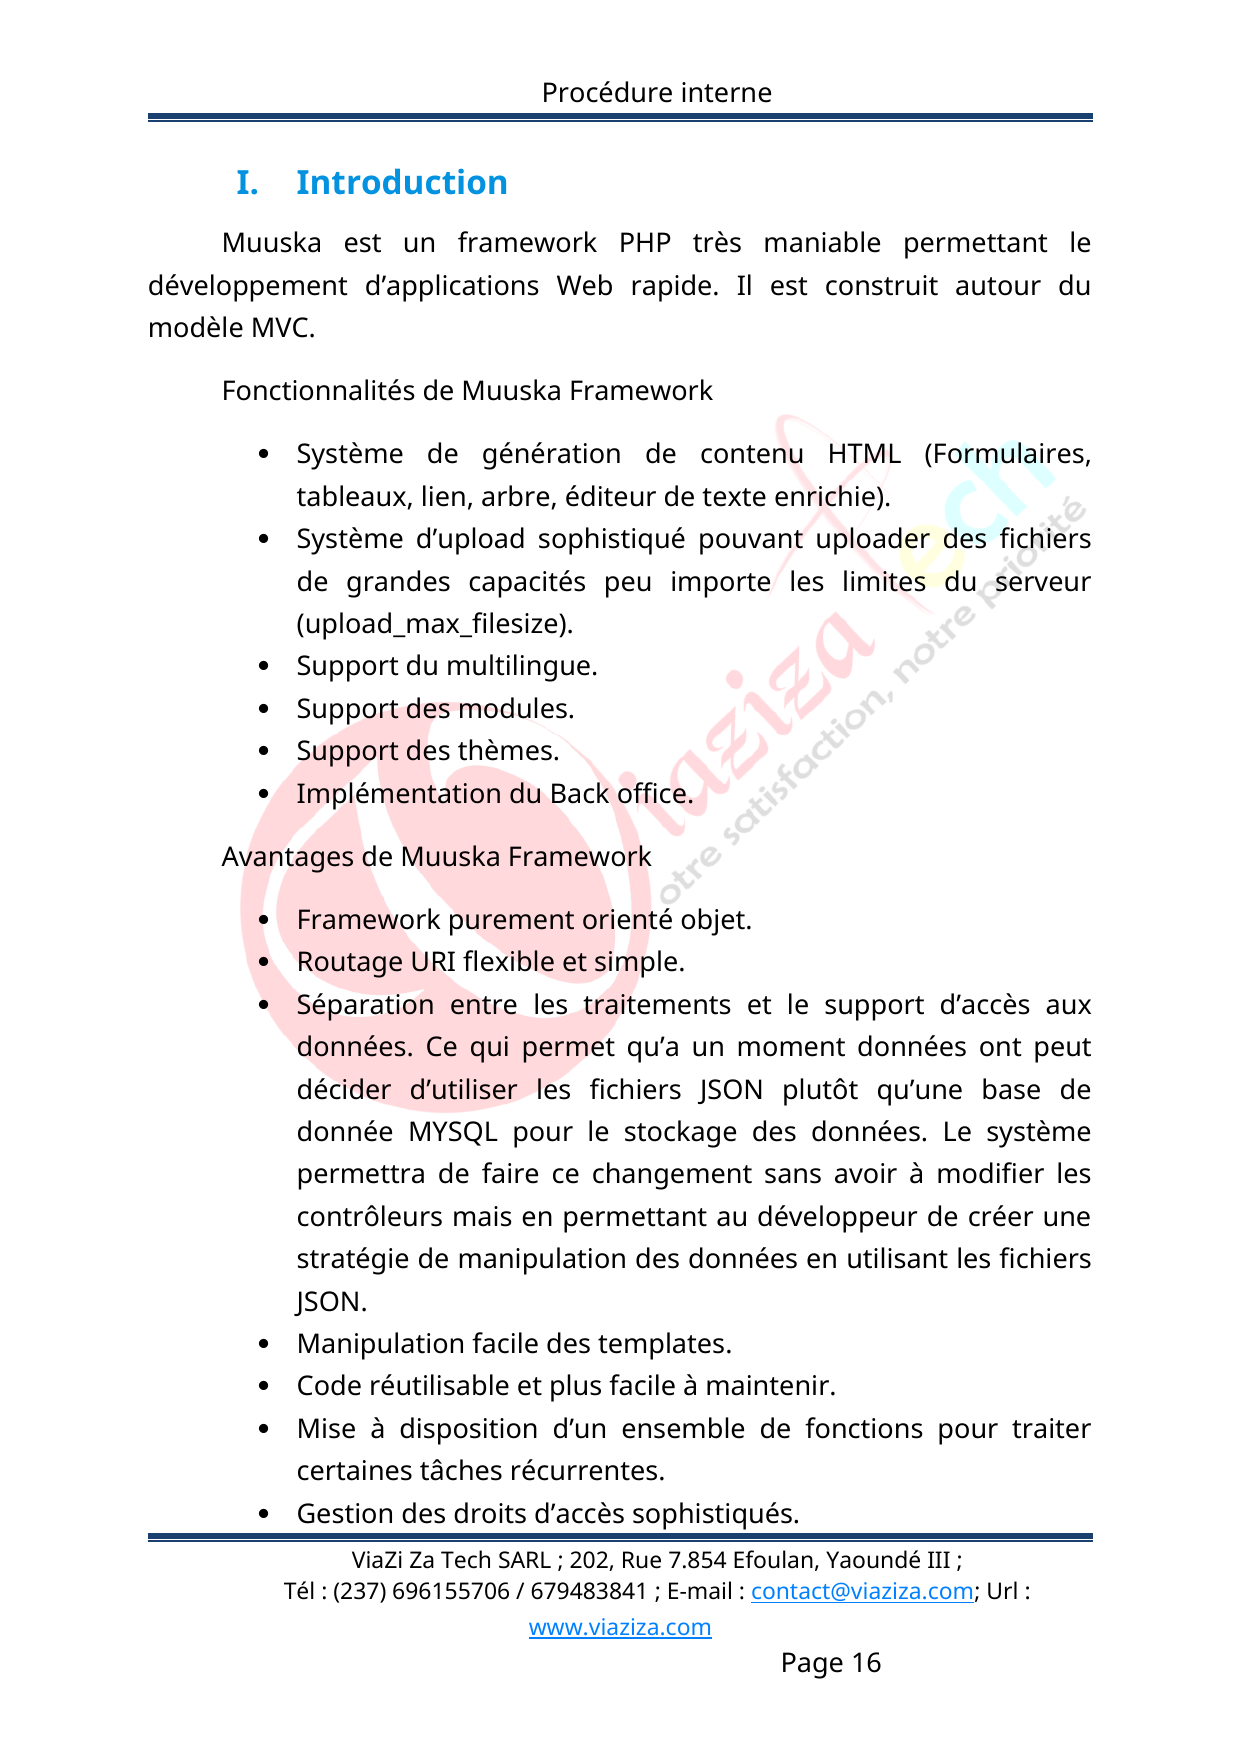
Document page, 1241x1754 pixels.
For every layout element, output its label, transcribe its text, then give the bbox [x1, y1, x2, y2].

list Framework purement orienté objet. [259, 901, 1093, 937]
list Implémentation du Back office. [259, 774, 1093, 811]
list Système de génération de contenu HTML (Formulaires, tableaux, lien, arbre, éditeur de texte enrichie). [259, 435, 1093, 514]
list Support des modules. [259, 689, 1093, 726]
list Support du multilingue. [259, 647, 1093, 684]
text Fonctionnalités de Muuska Framework [148, 372, 1093, 408]
subtitle Introduction [259, 159, 1093, 204]
text Muuska est un framework PHP très maniable permettant le développement d’applications Web rapide. Il est construit autour du modèle MVC. [148, 224, 1093, 345]
list Manipulation facile des templates. [259, 1324, 1093, 1361]
list Système d’upload sophistiqué pouvant uploader des fichiers de grandes capacités peu importe les limites du serveur (upload_max_filesize). [259, 520, 1093, 641]
list Gestion des droits d’accès sophistiqués. [259, 1494, 1093, 1531]
list Support des thèmes. [259, 732, 1093, 768]
list Code réutilisable et plus facile à maintenir. [259, 1367, 1093, 1404]
list Mise à disposition d’un ensemble de fonctions pour traiter certaines tâches récurrentes. [259, 1409, 1093, 1488]
list Routage URI flexible et simple. [259, 943, 1093, 980]
text Avantages de Muuska Framework [148, 837, 1093, 874]
list Séparation entre les traitements et le support d’accès aux données. Ce qui permet qu’a un moment données ont peut décider d’utiliser les fichiers JSON plutôt qu’une base de donnée MYSQL pour le stockage des données. Le système permettra de faire ce changement sans avoir à modifier les contrôleurs mais en permettant au développeur de créer une stratégie de manipulation des données en utilisant les fichiers JSON. [259, 985, 1093, 1319]
